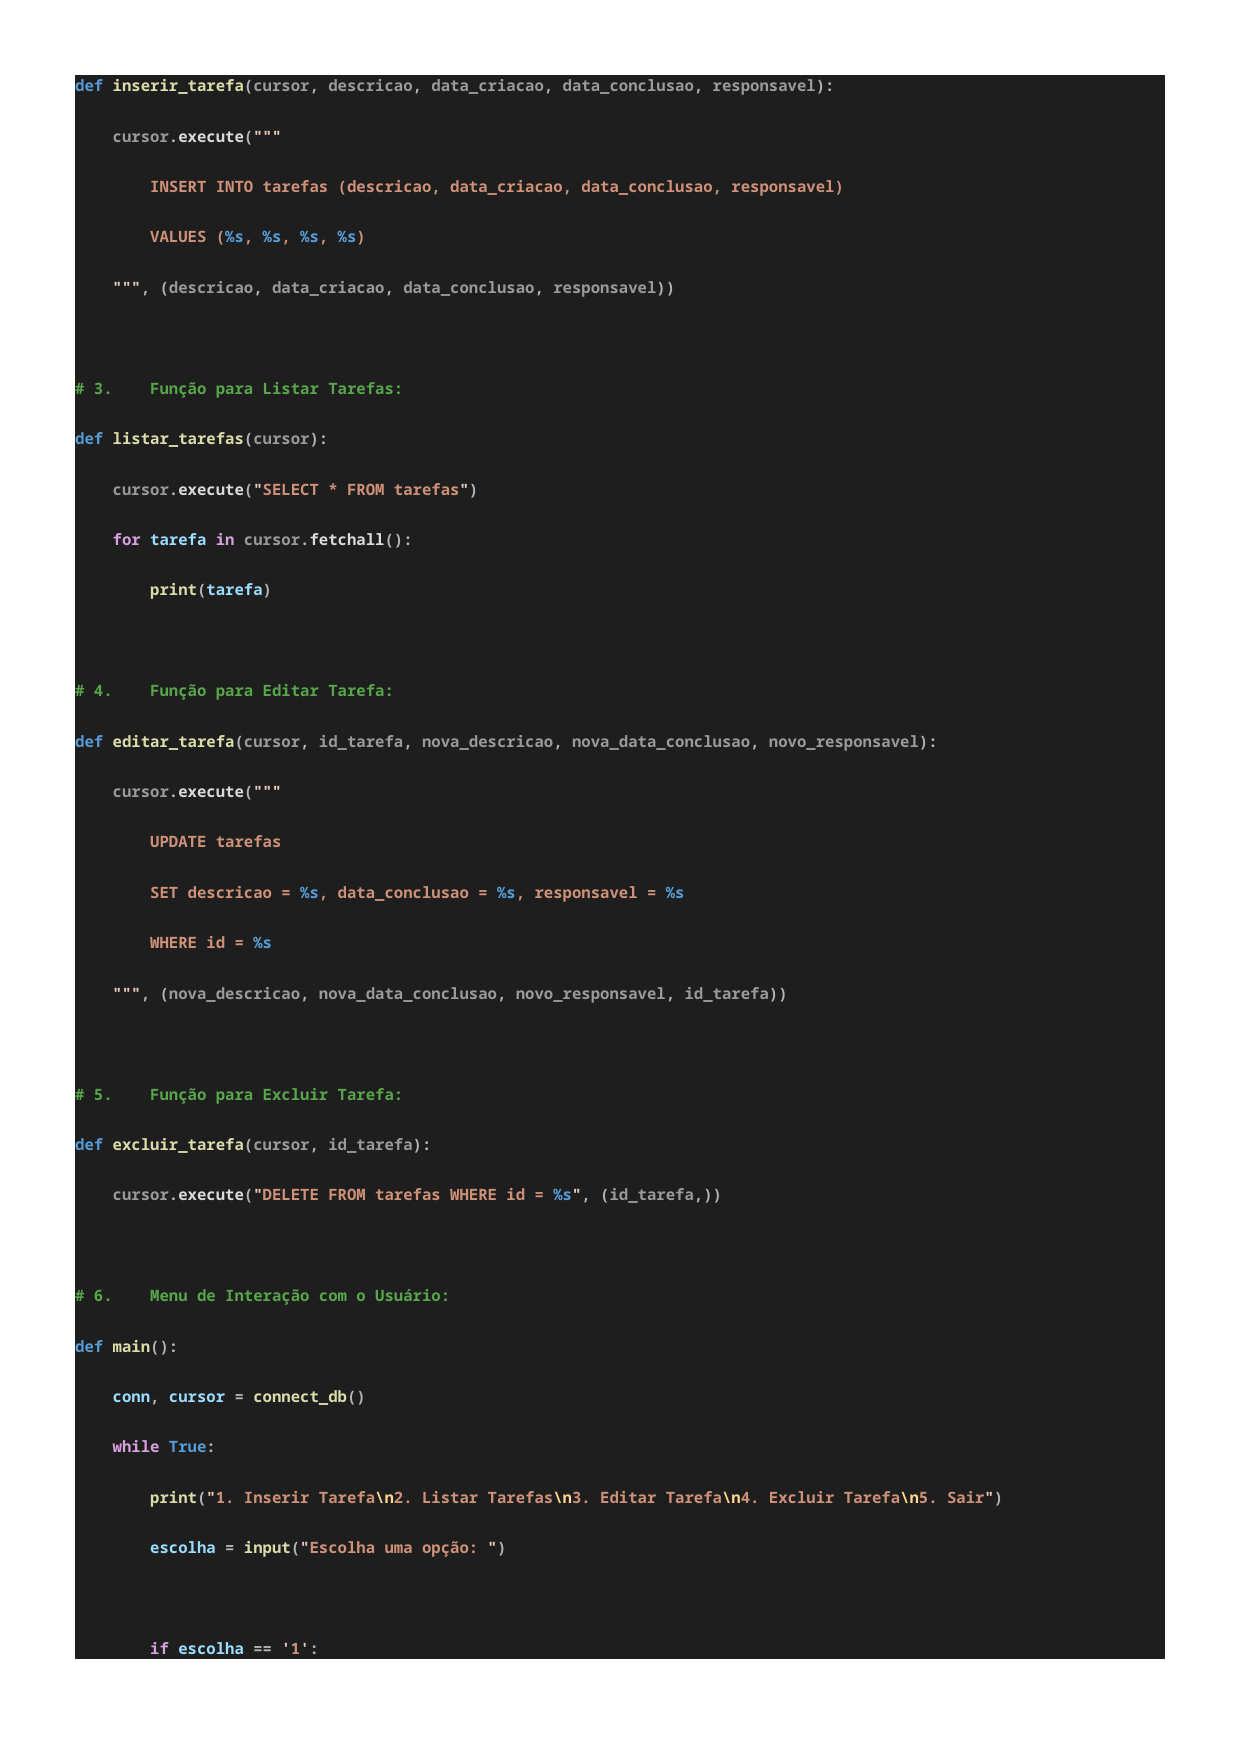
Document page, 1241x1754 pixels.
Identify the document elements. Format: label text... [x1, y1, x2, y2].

text # 3. Função para Listar Tarefas: [75, 377, 1165, 399]
text # 6. Menu de Interação com o Usuário: [75, 1285, 1165, 1306]
text if escolha == '1': [75, 1638, 1165, 1659]
text for tarefa in cursor.fetchall(): [75, 529, 1165, 550]
text conn, cursor = connect_db() [75, 1386, 1165, 1407]
text """, (descricao, data_criacao, data_conclusao, responsavel)) [75, 277, 1165, 298]
text def editar_tarefa(cursor, id_tarefa, nova_descricao, nova_data_conclusao, novo_responsavel): [75, 730, 1165, 752]
text print(tarefa) [75, 579, 1165, 600]
text cursor.execute("DELETE FROM tarefas WHERE id = %s", (id_tarefa,)) [75, 1184, 1165, 1205]
text cursor.execute(""" [75, 781, 1165, 802]
text SET descricao = %s, data_conclusao = %s, responsavel = %s [75, 882, 1165, 903]
text # 5. Função para Excluir Tarefa: [75, 1083, 1165, 1104]
text # 4. Função para Editar Tarefa: [75, 680, 1165, 701]
text print("1. Inserir Tarefa\n2. Listar Tarefas\n3. Editar Tarefa\n4. Excluir Tarefa\n5. Sair") [75, 1487, 1165, 1508]
text INSERT INTO tarefas (descricao, data_criacao, data_conclusao, responsavel) [75, 176, 1165, 197]
text def excluir_tarefa(cursor, id_tarefa): [75, 1134, 1165, 1155]
text cursor.execute(""" [75, 125, 1165, 147]
text def main(): [75, 1335, 1165, 1357]
text while True: [75, 1436, 1165, 1457]
text UPDATE tarefas [75, 831, 1165, 852]
text """, (nova_descricao, nova_data_conclusao, novo_responsavel, id_tarefa)) [75, 982, 1165, 1004]
text WHERE id = %s [75, 932, 1165, 953]
text VALUES (%s, %s, %s, %s) [75, 226, 1165, 247]
text cursor.execute("SELECT * FROM tarefas") [75, 478, 1165, 499]
text def inserir_tarefa(cursor, descricao, data_criacao, data_conclusao, responsavel): [75, 75, 1165, 96]
text escolha = input("Escolha uma opção: ") [75, 1537, 1165, 1558]
text def listar_tarefas(cursor): [75, 428, 1165, 449]
